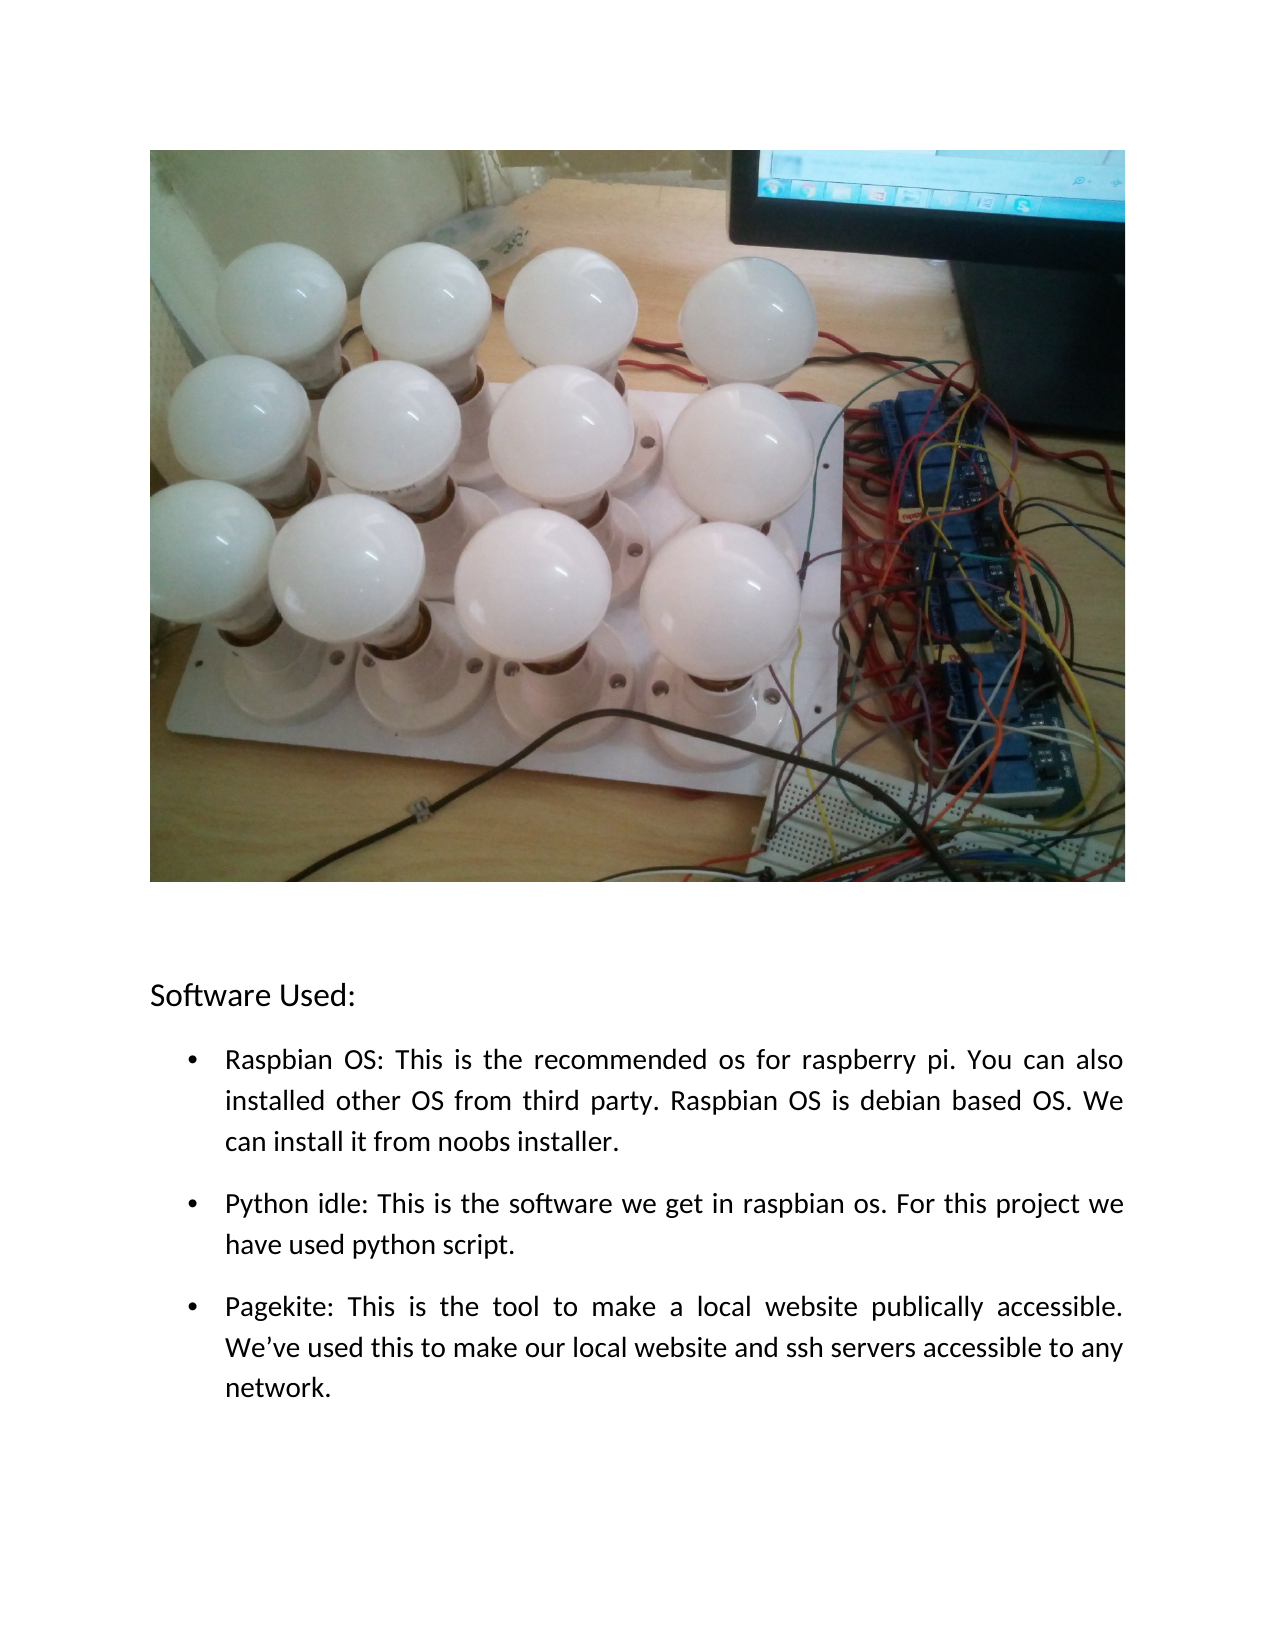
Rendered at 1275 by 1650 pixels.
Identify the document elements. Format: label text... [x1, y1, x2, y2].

list Raspbian OS: This is the recommended os for raspberry pi. You can also installed other OS from third party. Raspbian OS is debian based OS. We can install it from noobs installer. [187, 1041, 1125, 1159]
list Python idle: This is the software we get in raspbian os. For this project we have used python script. [187, 1185, 1125, 1262]
picture [150, 150, 1125, 882]
list Pagekite: This is the tool to make a local website publically accessible. We’ve used this to make our local website and ssh servers accessible to any network. [187, 1288, 1125, 1405]
text Software Used: [150, 974, 1125, 1014]
